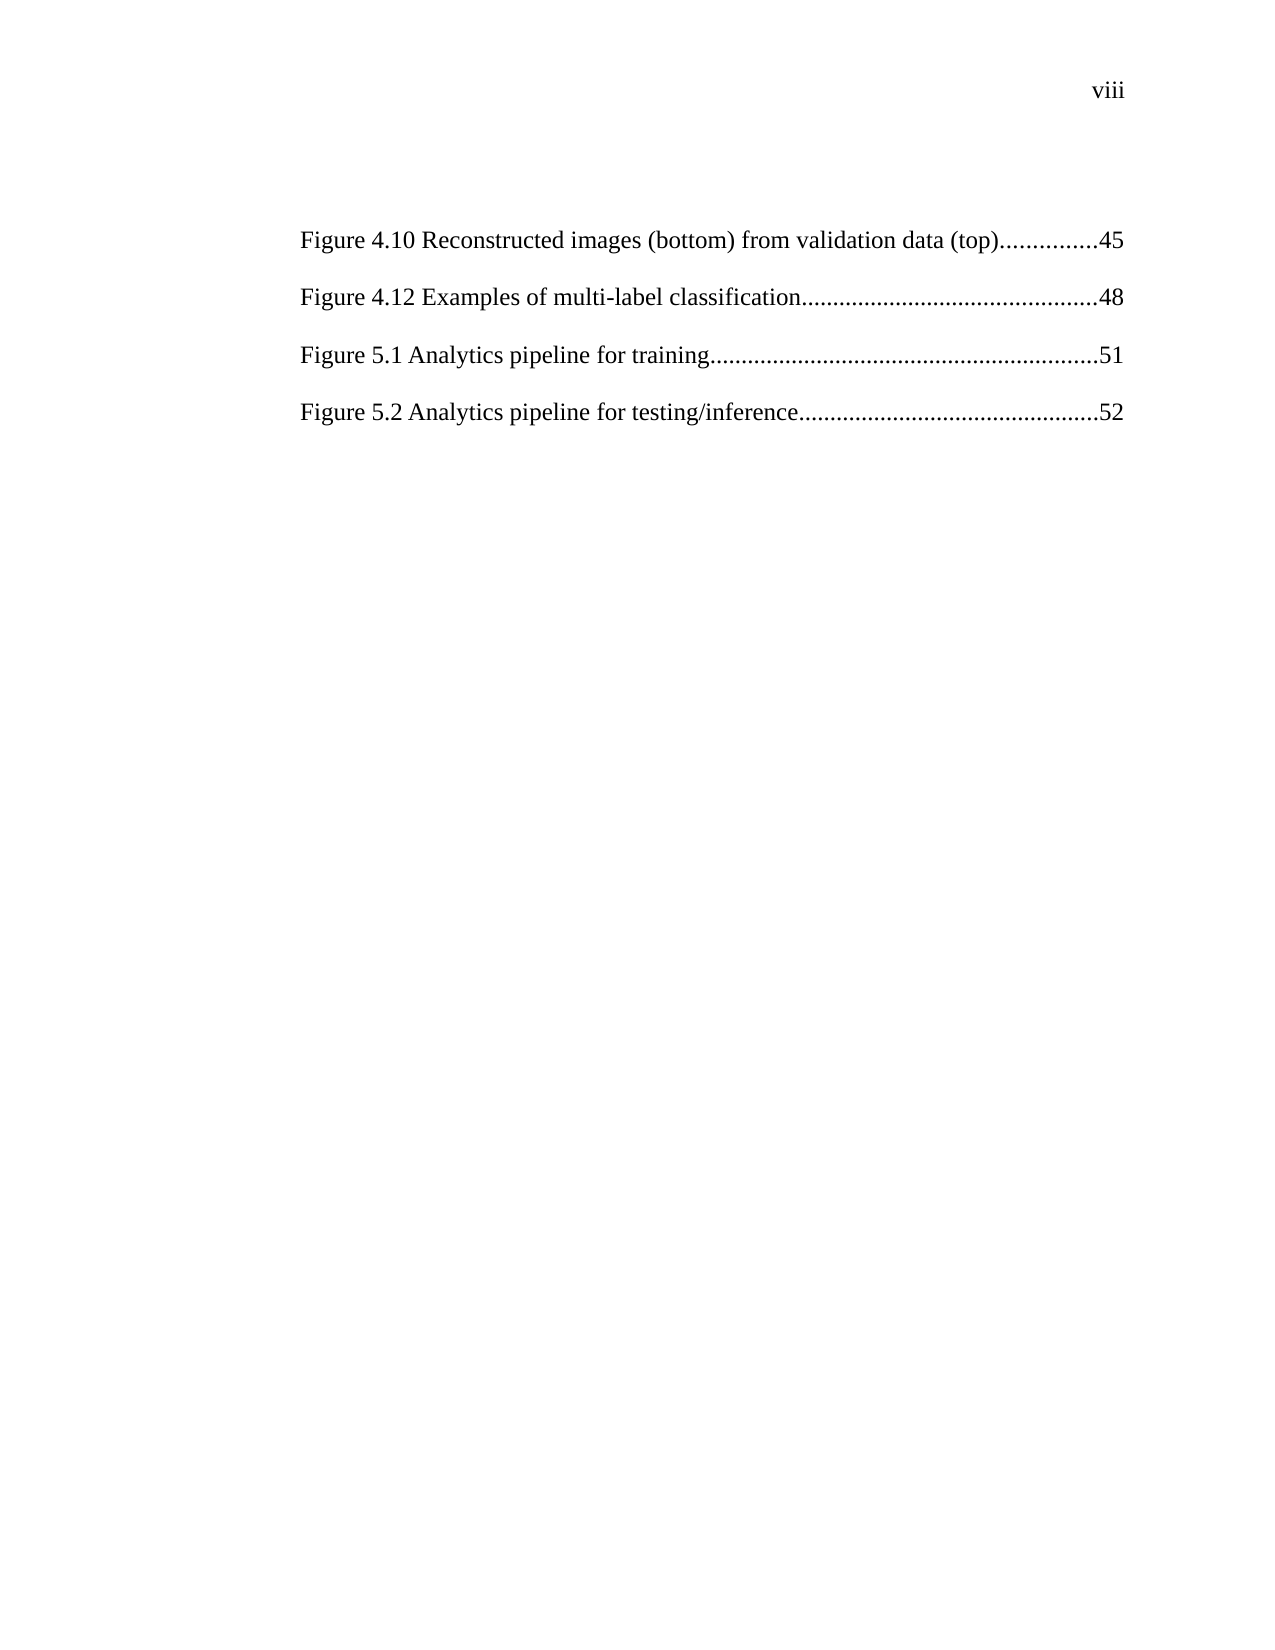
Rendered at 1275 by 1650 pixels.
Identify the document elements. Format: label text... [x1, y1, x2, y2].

text Figure 5.2 Analytics pipeline for testing/inference 52 [225, 397, 1125, 426]
text Figure 4.10 Reconstructed images (bottom) from validation data (top) 45 [225, 225, 1125, 254]
text Figure 5.1 Analytics pipeline for training 51 [225, 340, 1125, 369]
text Figure 4.12 Examples of multi-label classification 48 [225, 282, 1125, 311]
